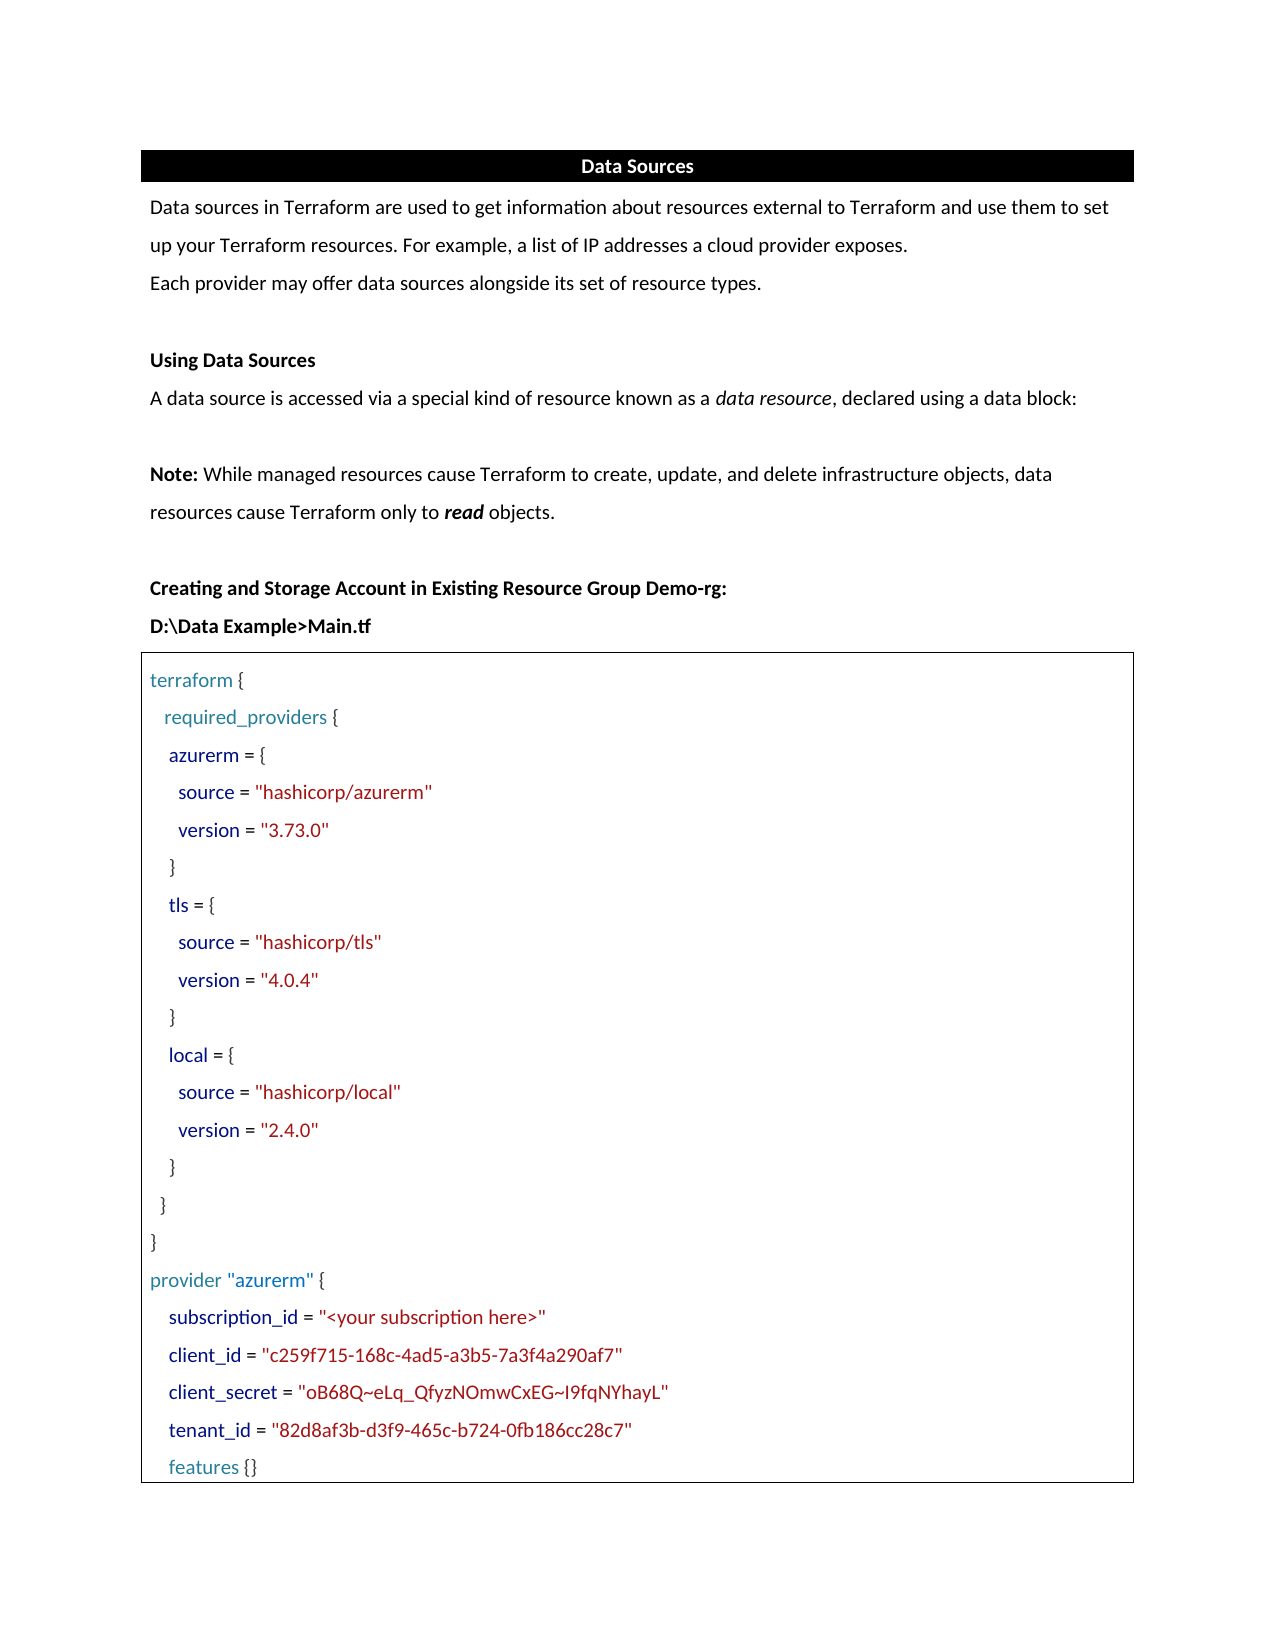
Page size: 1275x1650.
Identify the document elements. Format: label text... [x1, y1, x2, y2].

text } [150, 1142, 1125, 1180]
text version = "4.0.4" [150, 955, 1125, 992]
text A data source is accessed via a special kind of resource known as a data resource, declared using a data block: [150, 385, 1125, 410]
text } [150, 1180, 1125, 1217]
text } [150, 1217, 1125, 1255]
text terraform { [142, 653, 1133, 692]
text Using Data Sources [150, 347, 1125, 372]
text Creating and Storage Account in Existing Resource Group Demo-rg: [150, 576, 1125, 601]
text azurerm = { [150, 730, 1125, 767]
text } [150, 842, 1125, 880]
text Data sources in Terraform are used to get information about resources external to Terraform and use them to set up your Terraform resources. For example, a list of IP addresses a cloud provider exposes. [150, 194, 1125, 258]
text subscription_id = "<your subscription here>" [150, 1292, 1125, 1330]
text } [150, 992, 1125, 1030]
text source = "hashicorp/local" [150, 1067, 1125, 1105]
text client_id = "c259f715-168c-4ad5-a3b5-7a3f4a290af7" [150, 1330, 1125, 1367]
text D:\Data Example>Main.tf [150, 614, 1125, 639]
text version = "2.4.0" [150, 1105, 1125, 1142]
text provider "azurerm" { [150, 1255, 1125, 1292]
text source = "hashicorp/azurerm" [150, 767, 1125, 805]
text source = "hashicorp/tls" [150, 917, 1125, 955]
text client_secret = "oB68Q~eLq_QfyzNOmwCxEG~I9fqNYhayL" [150, 1367, 1125, 1405]
text Each provider may offer data sources alongside its set of resource types. [150, 271, 1125, 296]
text local = { [150, 1030, 1125, 1067]
text tls = { [150, 880, 1125, 917]
text version = "3.73.0" [150, 805, 1125, 842]
text required_providers { [150, 692, 1125, 730]
text Data Sources [142, 151, 1133, 181]
text features {} [142, 1439, 1133, 1482]
text Note: While managed resources cause Terraform to create, update, and delete infrastructure objects, data resources cause Terraform only to read objects. [150, 461, 1125, 525]
text tenant_id = "82d8af3b-d3f9-465c-b724-0fb186cc28c7" [150, 1405, 1125, 1439]
